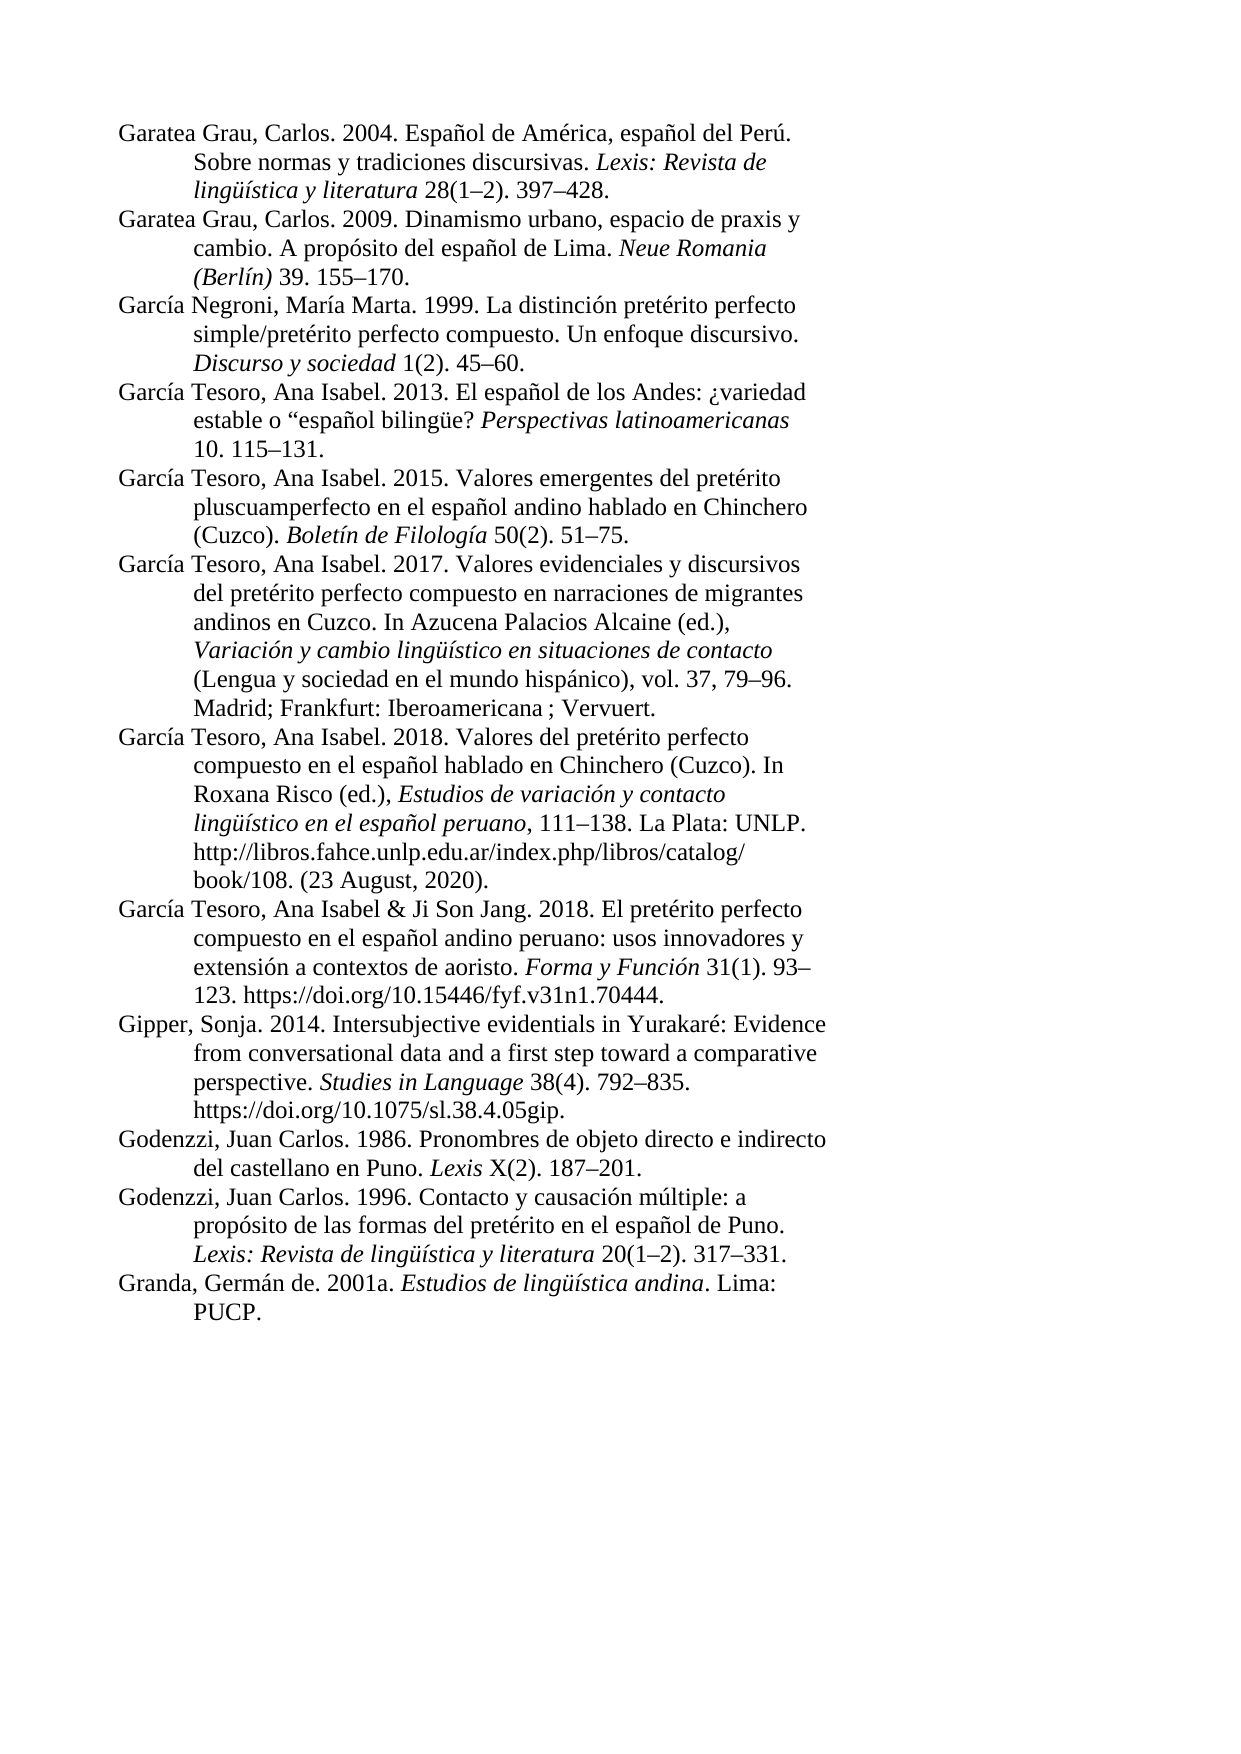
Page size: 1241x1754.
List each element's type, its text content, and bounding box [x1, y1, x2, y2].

text García Tesoro, Ana Isabel. 2015. Valores emergentes del pretérito pluscuamperfecto en el español andino hablado en Chinchero (Cuzco). Boletín de Filología 50(2). 51–75. [118, 463, 827, 549]
text Granda, Germán de. 2001a. Estudios de lingüística andina. Lima: PUCP. [118, 1268, 827, 1326]
text Garatea Grau, Carlos. 2004. Español de América, español del Perú. Sobre normas y tradiciones discursivas. Lexis: Revista de lingüística y literatura 28(1–2). 397–428. [118, 118, 827, 204]
text García Negroni, María Marta. 1999. La distinción pretérito perfecto simple/pretérito perfecto compuesto. Un enfoque discursivo. Discurso y sociedad 1(2). 45–60. [118, 291, 827, 377]
text Garatea Grau, Carlos. 2009. Dinamismo urbano, espacio de praxis y cambio. A propósito del español de Lima. Neue Romania (Berlín) 39. 155–170. [118, 204, 827, 291]
text Godenzzi, Juan Carlos. 1996. Contacto y causación múltiple: a propósito de las formas del pretérito en el español de Puno. Lexis: Revista de lingüística y literatura 20(1–2). 317–331. [118, 1182, 827, 1268]
text Gipper, Sonja. 2014. Intersubjective evidentials in Yurakaré: Evidence from conversational data and a first step toward a comparative perspective. Studies in Language 38(4). 792–835. https://doi.org/10.1075/sl.38.4.05gip. [118, 1009, 827, 1124]
text García Tesoro, Ana Isabel. 2017. Valores evidenciales y discursivos del pretérito perfecto compuesto en narraciones de migrantes andinos en Cuzco. In Azucena Palacios Alcaine (ed.), Variación y cambio lingüístico en situaciones de contacto (Lengua y sociedad en el mundo hispánico), vol. 37, 79–96. Madrid; Frankfurt: Iberoamericana ; Vervuert. [118, 549, 827, 722]
text García Tesoro, Ana Isabel. 2018. Valores del pretérito perfecto compuesto en el español hablado en Chinchero (Cuzco). In Roxana Risco (ed.), Estudios de variación y contacto lingüístico en el español peruano, 111–138. La Plata: UNLP. http://libros.fahce.unlp.edu.ar/index.php/libros/catalog/ book/108. (23 August, 2020). [118, 722, 827, 894]
text García Tesoro, Ana Isabel & Ji Son Jang. 2018. El pretérito perfecto compuesto en el español andino peruano: usos innovadores y extensión a contextos de aoristo. Forma y Función 31(1). 93–123. https://doi.org/10.15446/fyf.v31n1.70444. [118, 894, 827, 1009]
text Godenzzi, Juan Carlos. 1986. Pronombres de objeto directo e indirecto del castellano en Puno. Lexis X(2). 187–201. [118, 1124, 827, 1182]
text García Tesoro, Ana Isabel. 2013. El español de los Andes: ¿variedad estable o “español bilingüe? Perspectivas latinoamericanas 10. 115–131. [118, 377, 827, 463]
